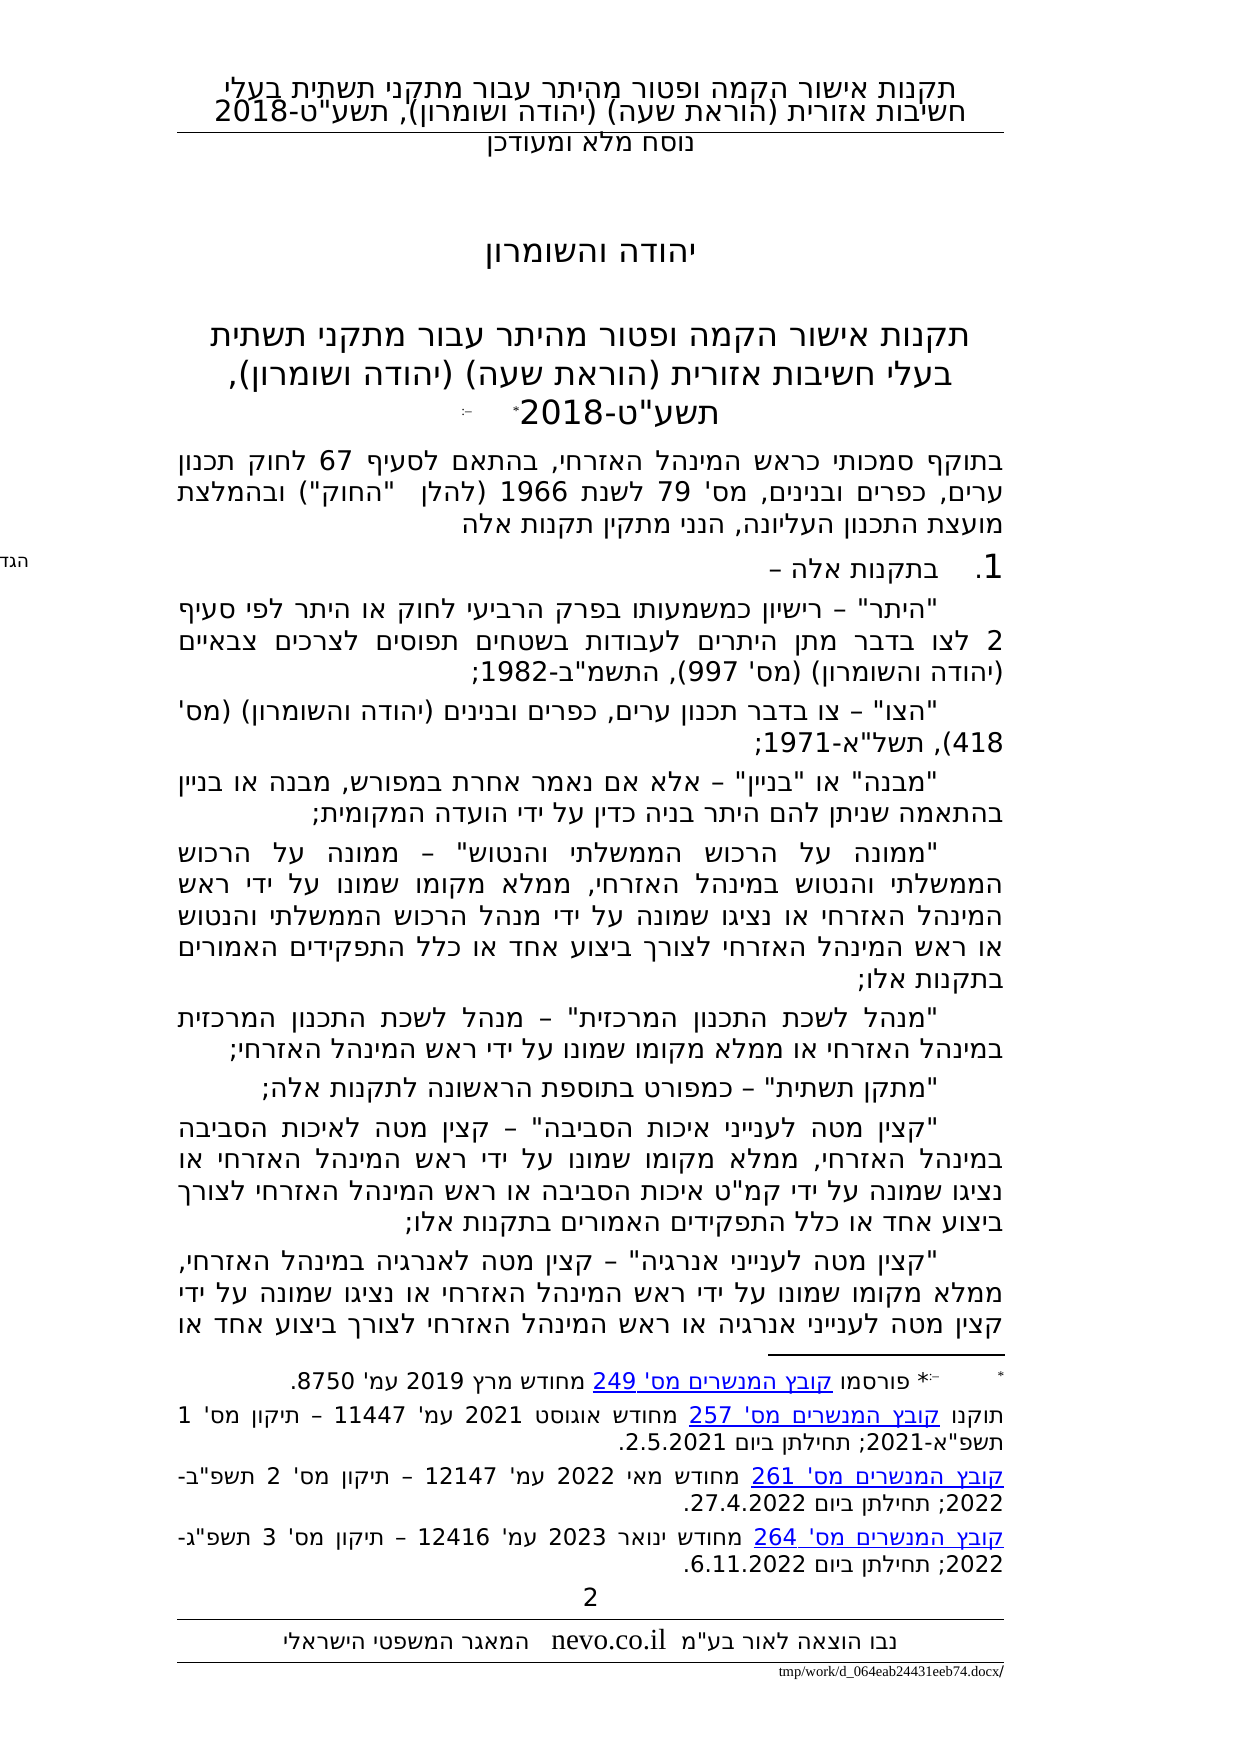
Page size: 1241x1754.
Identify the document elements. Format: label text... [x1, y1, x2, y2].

text 1. בתקנות אלה – [177, 547, 1004, 586]
text יהודה והשומרון [177, 231, 1004, 270]
text "היתר" – רישיון כמשמעותו בפרק הרביעי לחוק או היתר לפי סעיף 2 לצו בדבר מתן היתרים לעבודות בשטחים תפוסים לצרכים צבאיים (יהודה והשומרון) (מס' 997), התשמ"ב-1982; [177, 593, 1004, 688]
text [177, 1246, 1004, 1340]
text "ממונה על הרכוש הממשלתי והנטוש" – ממונה על הרכוש הממשלתי והנטוש במינהל האזרחי, ממלא מקומו שמונו על ידי ראש המינהל האזרחי או נציגו שמונה על ידי מנהל הרכוש הממשלתי והנטוש או ראש המינהל האזרחי לצורך ביצוע אחד או כלל התפקידים האמורים בתקנות אלו; [177, 837, 1004, 995]
text תקנות אישור הקמה ופטור מהיתר עבור מתקני תשתית בעלי חשיבות אזורית (הוראת שעה) (יהודה ושומרון), תשע"ט-2018* [177, 316, 1004, 432]
text "מבנה" או "בניין" – אלא אם נאמר אחרת במפורש, מבנה או בניין בהתאמה שניתן להם היתר בניה כדין על ידי הועדה המקומית; [177, 766, 1004, 829]
text "מתקן תשתית" – כמפורט בתוספת הראשונה לתקנות אלה; [177, 1073, 1004, 1104]
text "הצו" – צו בדבר תכנון ערים, כפרים ובנינים (יהודה והשומרון) (מס' 418), תשל"א-1971; [177, 696, 1004, 759]
text "מנהל לשכת התכנון המרכזית" – מנהל לשכת התכנון המרכזית במינהל האזרחי או ממלא מקומו שמונו על ידי ראש המינהל האזרחי; [177, 1002, 1004, 1065]
text "קצין מטה לענייני איכות הסביבה" – קצין מטה לאיכות הסביבה במינהל האזרחי, ממלא מקומו שמונו על ידי ראש המינהל האזרחי או נציגו שמונה על ידי קמ"ט איכות הסביבה או ראש המינהל האזרחי לצורך ביצוע אחד או כלל התפקידים האמורים בתקנות אלו; [177, 1112, 1004, 1238]
text בתוקף סמכותי כראש המינהל האזרחי, בהתאם לסעיף 67 לחוק תכנון ערים, כפרים ובנינים, מס' 79 לשנת 1966 (להלן – "החוק") ובהמלצת מועצת התכנון העליונה, הנני מתקין תקנות אלה: [177, 445, 1004, 539]
